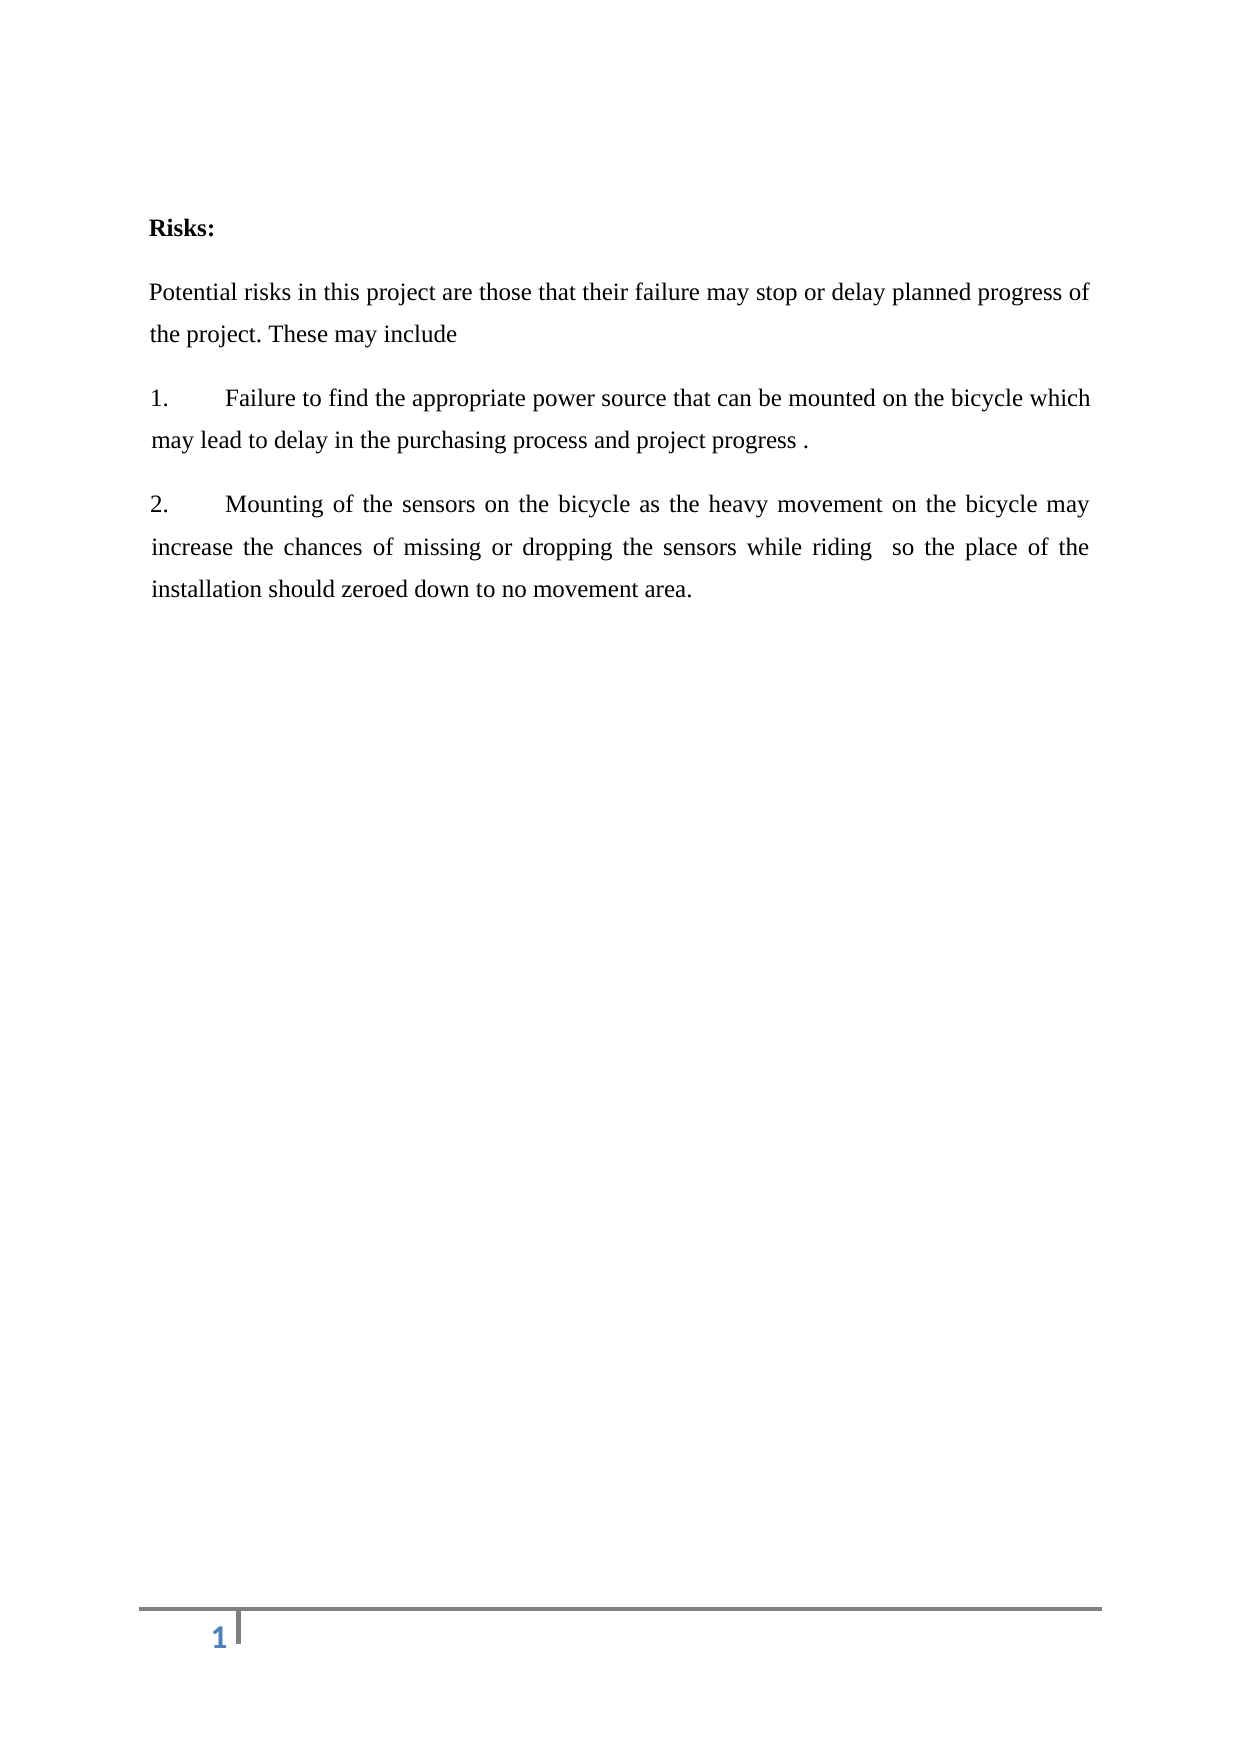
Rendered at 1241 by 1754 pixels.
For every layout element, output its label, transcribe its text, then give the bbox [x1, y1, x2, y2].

list Mounting of the sensors on the bicycle as the heavy movement on the bicycle may increase the chances of missing or dropping the sensors while riding so the place of the installation should zeroed down to no movement area. [150, 489, 1092, 603]
list Failure to find the appropriate power source that can be mounted on the bicycle which may lead to delay in the purchasing process and project progress . [150, 383, 1092, 454]
text Risks: [148, 213, 1096, 242]
text Potential risks in this project are those that their failure may stop or delay planned progress of the project. These may include [148, 277, 1092, 348]
